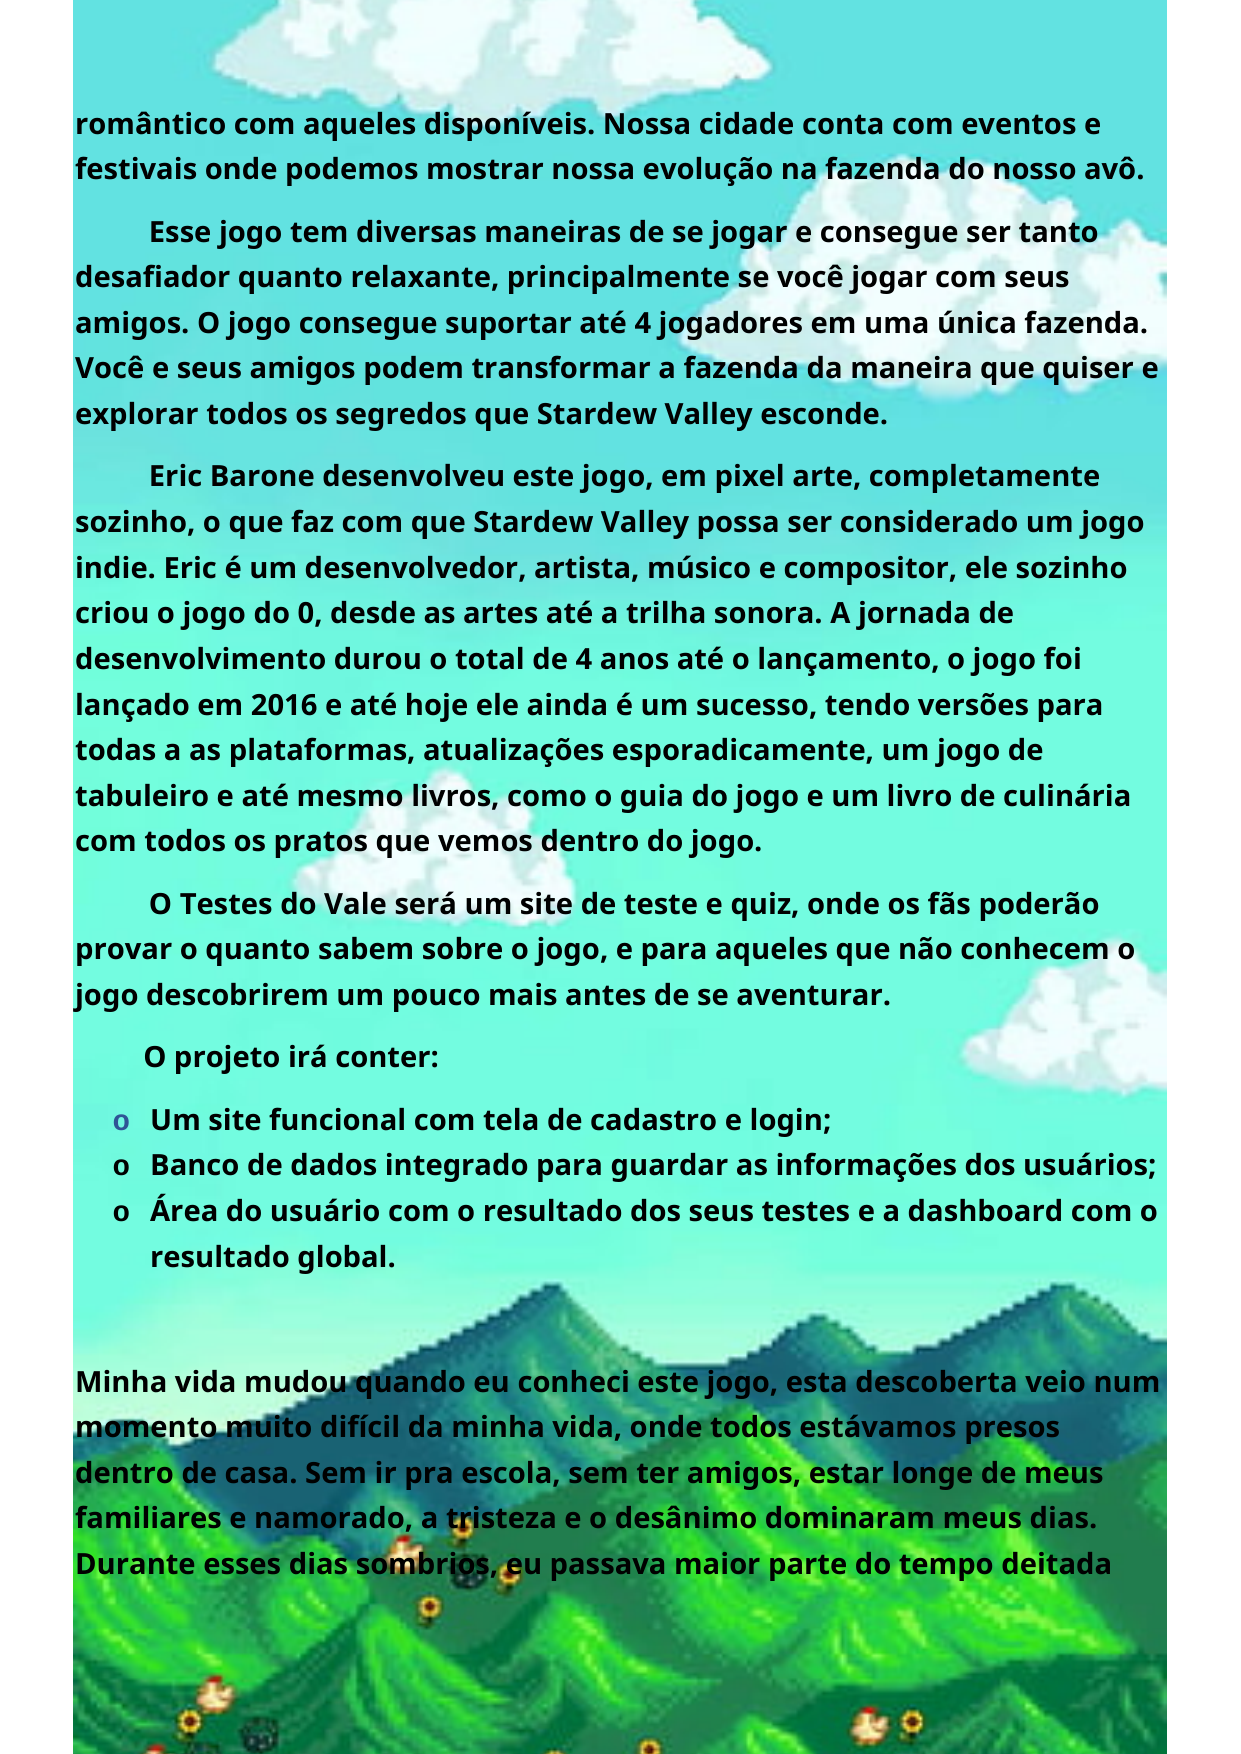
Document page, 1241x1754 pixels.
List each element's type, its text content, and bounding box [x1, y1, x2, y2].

list Banco de dados integrado para guardar as informações dos usuários; [112, 1145, 1165, 1184]
text Eric Barone desenvolveu este jogo, em pixel arte, completamente sozinho, o que faz com que Stardew Valley possa ser considerado um jogo indie. Eric é um desenvolvedor, artista, músico e compositor, ele sozinho criou o jogo do 0, desde as artes até a trilha sonora. A jornada de desenvolvimento durou o total de 4 anos até o lançamento, o jogo foi lançado em 2016 e até hoje ele ainda é um sucesso, tendo versões para todas a as plataformas, atualizações esporadicamente, um jogo de tabuleiro e até mesmo livros, como o guia do jogo e um livro de culinária com todos os pratos que vemos dentro do jogo. [75, 456, 1165, 860]
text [75, 103, 1165, 188]
picture [73, 0, 1167, 1754]
list Área do usuário com o resultado dos seus testes e a dashboard com o resultado global. [112, 1191, 1165, 1276]
list Um site funcional com tela de cadastro e login; [112, 1099, 1165, 1139]
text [75, 1361, 1165, 1583]
text Esse jogo tem diversas maneiras de se jogar e consegue ser tanto desafiador quanto relaxante, principalmente se você jogar com seus amigos. O jogo consegue suportar até 4 jogadores em uma única fazenda. Você e seus amigos podem transformar a fazenda da maneira que quiser e explorar todos os segredos que Stardew Valley esconde. [75, 211, 1165, 433]
text O Testes do Vale será um site de teste e quiz, onde os fãs poderão provar o quanto sabem sobre o jogo, e para aqueles que não conhecem o jogo descobrirem um pouco mais antes de se aventurar. [75, 883, 1165, 1014]
text O projeto irá conter: [75, 1037, 1165, 1076]
